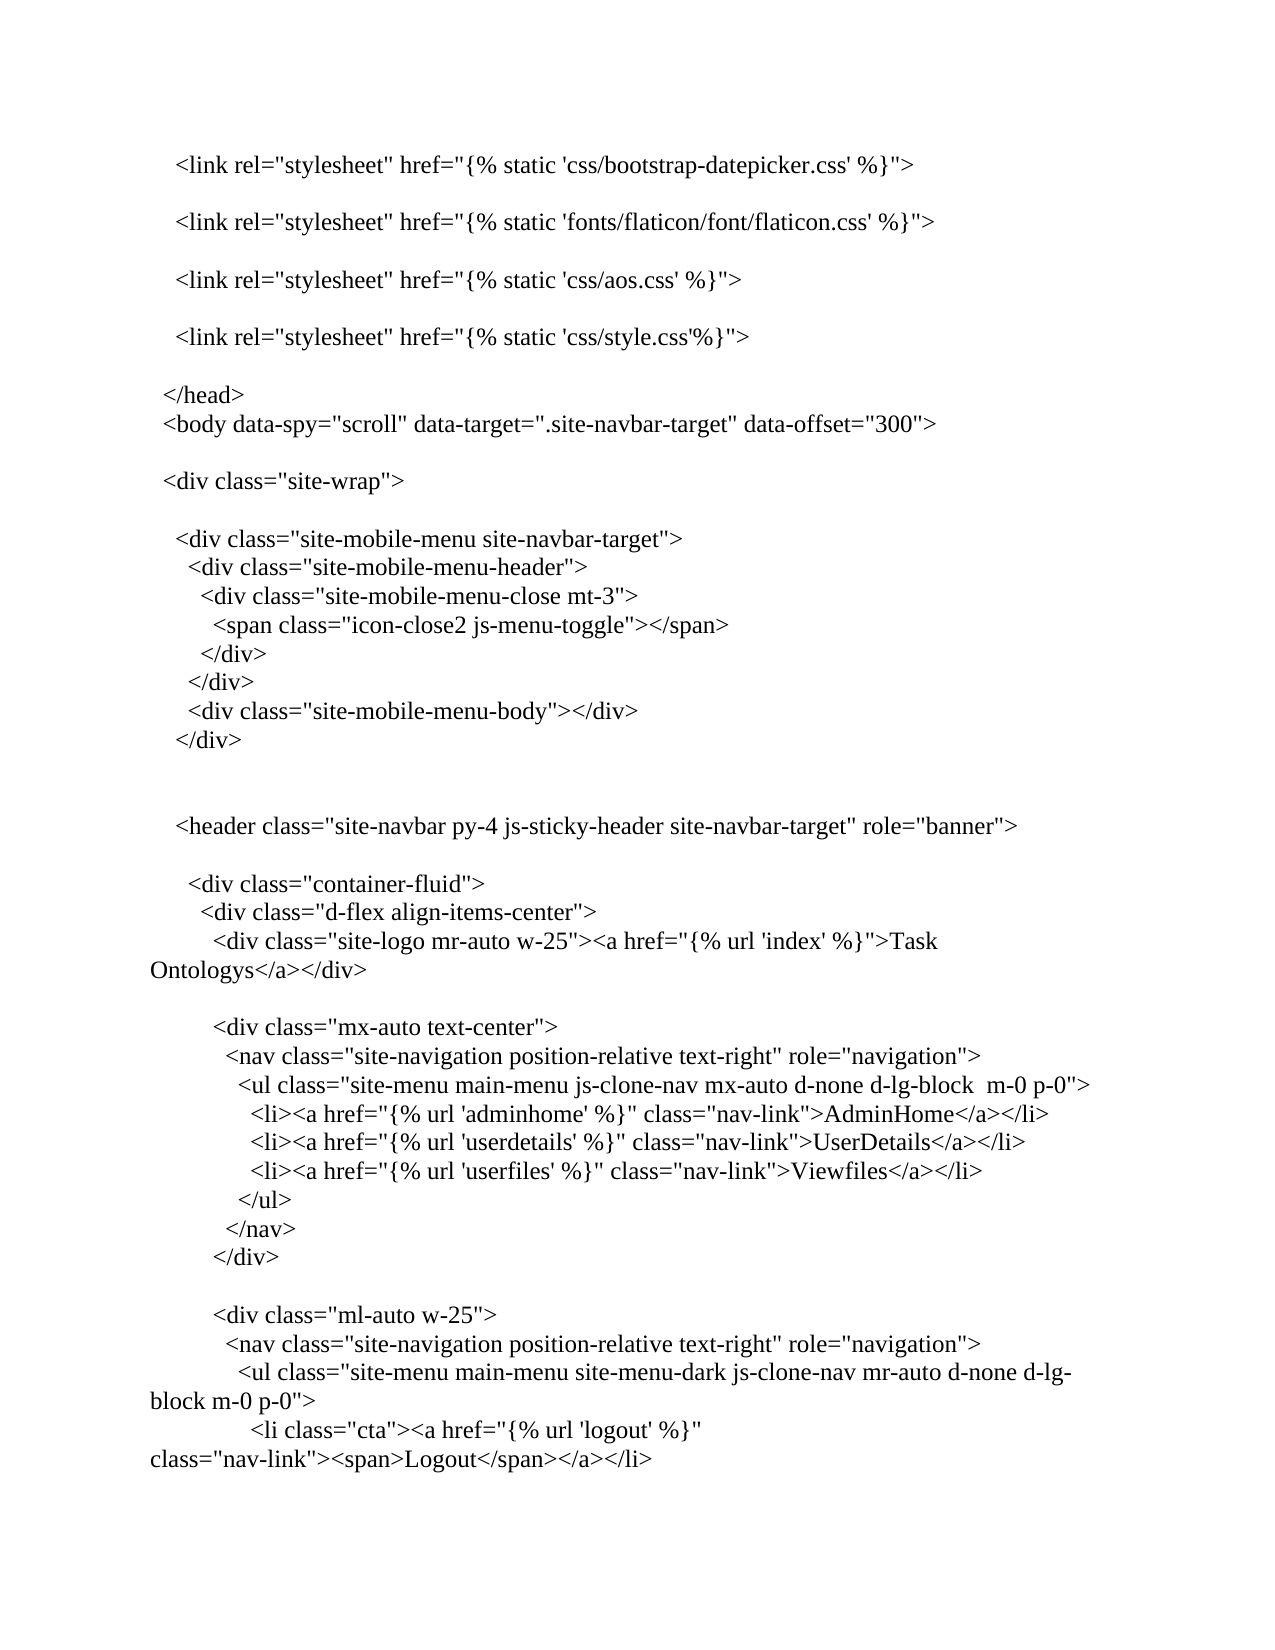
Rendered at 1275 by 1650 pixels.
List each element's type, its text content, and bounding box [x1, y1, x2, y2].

text <link rel="stylesheet" href="{% static 'css/bootstrap-datepicker.css' %}"> [150, 150, 1125, 179]
text </div> [150, 1242, 1125, 1271]
text <li><a href="{% url 'userdetails' %}" class="nav-link">UserDetails</a></li> [150, 1127, 1125, 1156]
text <nav class="site-navigation position-relative text-right" role="navigation"> [150, 1041, 1125, 1070]
text <ul class="site-menu main-menu js-clone-nav mx-auto d-none d-lg-block m-0 p-0"> [150, 1070, 1125, 1099]
text <link rel="stylesheet" href="{% static 'fonts/flaticon/font/flaticon.css' %}"> [150, 207, 1125, 236]
text </nav> [150, 1214, 1125, 1242]
text </div> [150, 725, 1125, 754]
text </div> [150, 667, 1125, 696]
text <link rel="stylesheet" href="{% static 'css/aos.css' %}"> [150, 265, 1125, 294]
text <div class="site-mobile-menu-close mt-3"> [150, 581, 1125, 610]
text <div class="container-fluid"> [150, 869, 1125, 897]
text <div class="site-wrap"> [150, 466, 1125, 495]
text <div class="site-mobile-menu-header"> [150, 552, 1125, 581]
text <li><a href="{% url 'adminhome' %}" class="nav-link">AdminHome</a></li> [150, 1099, 1125, 1127]
text </ul> [150, 1185, 1125, 1214]
text <link rel="stylesheet" href="{% static 'css/style.css'%}"> [150, 322, 1125, 351]
text <li><a href="{% url 'userfiles' %}" class="nav-link">Viewfiles</a></li> [150, 1156, 1125, 1185]
text <div class="d-flex align-items-center"> [150, 897, 1125, 926]
text <span class="icon-close2 js-menu-toggle"></span> [150, 610, 1125, 639]
text <div class="ml-auto w-25"> [150, 1300, 1125, 1329]
text <ul class="site-menu main-menu site-menu-dark js-clone-nav mr-auto d-none d-lg-block m-0 p-0"> [150, 1357, 1125, 1415]
text <li class="cta"><a href="{% url 'logout' %}" class="nav-link"><span>Logout</span></a></li> [150, 1415, 1125, 1472]
text <nav class="site-navigation position-relative text-right" role="navigation"> [150, 1329, 1125, 1357]
text <header class="site-navbar py-4 js-sticky-header site-navbar-target" role="banner"> [150, 811, 1125, 840]
text <div class="site-mobile-menu site-navbar-target"> [150, 524, 1125, 552]
text <div class="site-mobile-menu-body"></div> [150, 696, 1125, 725]
text </head> [150, 380, 1125, 409]
text </div> [150, 639, 1125, 667]
text <body data-spy="scroll" data-target=".site-navbar-target" data-offset="300"> [150, 409, 1125, 437]
text <div class="site-logo mr-auto w-25"><a href="{% url 'index' %}">Task Ontologys</a></div> [150, 926, 1125, 984]
text <div class="mx-auto text-center"> [150, 1012, 1125, 1041]
